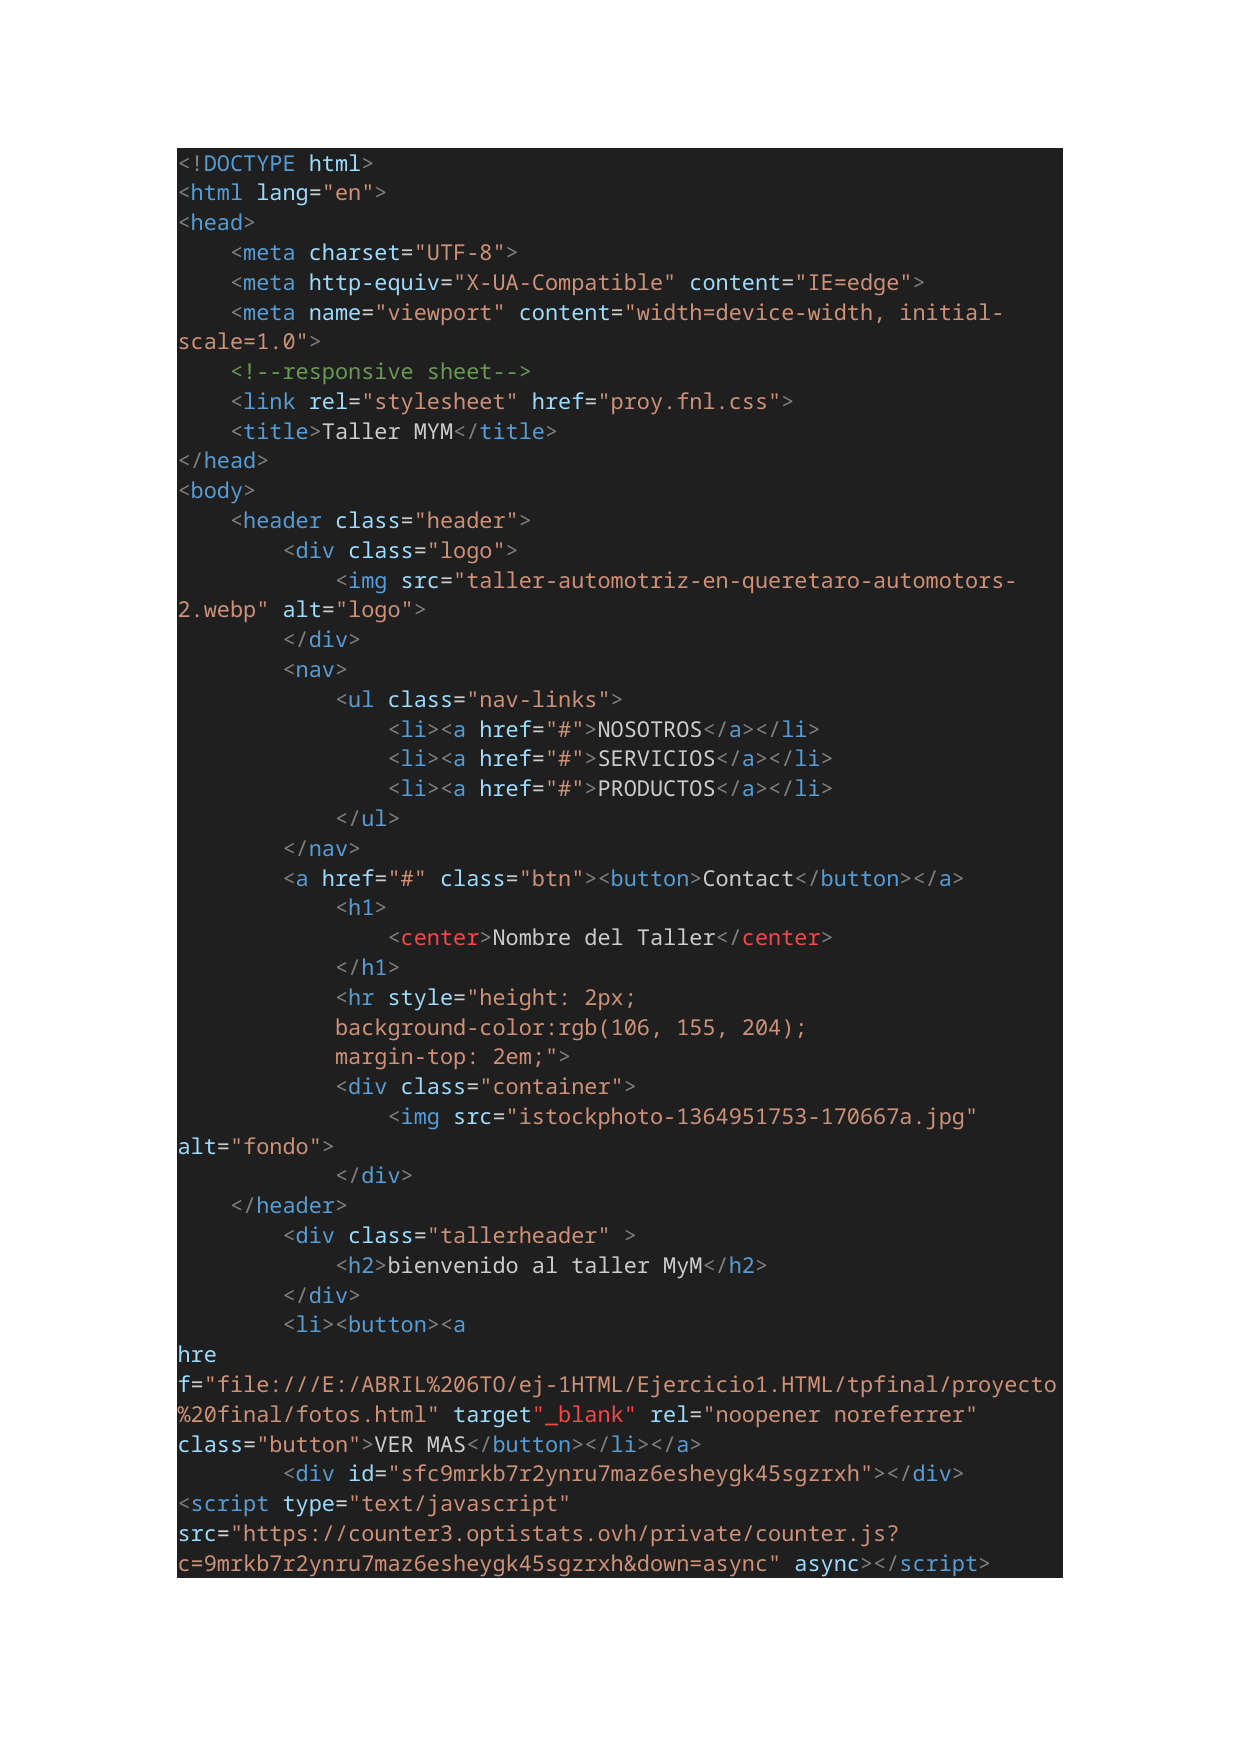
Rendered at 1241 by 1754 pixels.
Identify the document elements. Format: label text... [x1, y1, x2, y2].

text </nav> [177, 833, 1063, 863]
text </div> [177, 624, 1063, 654]
text <script type="text/javascript" src="https://counter3.optistats.ovh/private/counter.js?c=9mrkb7r2ynru7maz6esheygk45sgzrxh&down=async" async></script> [177, 1488, 1063, 1578]
text <link rel="stylesheet" href="proy.fnl.css"> [177, 386, 1063, 416]
text <nav> [177, 654, 1063, 684]
text <img src="taller-automotriz-en-queretaro-automotors-2.webp" alt="logo"> [177, 565, 1063, 624]
text <h1> [177, 892, 1063, 922]
text <a href="#" class="btn"><button>Contact</button></a> [177, 863, 1063, 892]
text </head> [177, 446, 1063, 475]
text <hr style="height: 2px; [177, 982, 1063, 1012]
text <head> [177, 207, 1063, 237]
text <div id="sfc9mrkb7r2ynru7maz6esheygk45sgzrxh"></div> [177, 1458, 1063, 1488]
text <title>Taller MYM</title> [177, 416, 1063, 446]
text <center>Nombre del Taller</center> [177, 922, 1063, 952]
text <div class="tallerheader" > [177, 1220, 1063, 1250]
text <html lang="en"> [177, 177, 1063, 207]
text <!--responsive sheet--> [177, 356, 1063, 386]
text </ul> [177, 803, 1063, 833]
text <div class="container"> [177, 1071, 1063, 1101]
text <li><a href="#">SERVICIOS</a></li> [177, 743, 1063, 773]
text <li><a href="#">PRODUCTOS</a></li> [177, 773, 1063, 803]
text </div> [177, 1280, 1063, 1309]
text <header class="header"> [177, 505, 1063, 535]
text <img src="istockphoto-1364951753-170667a.jpg" alt="fondo"> [177, 1101, 1063, 1161]
text <meta name="viewport" content="width=device-width, initial-scale=1.0"> [177, 297, 1063, 356]
text <div class="logo"> [177, 535, 1063, 565]
text <!DOCTYPE html> [177, 148, 1063, 177]
text <li><a href="#">NOSOTROS</a></li> [177, 714, 1063, 743]
text </header> [177, 1190, 1063, 1220]
text <li><button><a href="file:///E:/ABRIL%206TO/ej-1HTML/Ejercicio1.HTML/tpfinal/proyecto%20final/fotos.html" target"_blank" rel="noopener noreferrer" class="button">VER MAS</button></li></a> [177, 1309, 1063, 1458]
text <meta http-equiv="X-UA-Compatible" content="IE=edge"> [177, 267, 1063, 297]
text <meta charset="UTF-8"> [177, 237, 1063, 267]
text margin-top: 2em;"> [177, 1041, 1063, 1071]
text </h1> [177, 952, 1063, 982]
text <body> [177, 475, 1063, 505]
text </div> [177, 1161, 1063, 1190]
text <ul class="nav-links"> [177, 684, 1063, 714]
text <h2>bienvenido al taller MyM</h2> [177, 1250, 1063, 1280]
text background-color:rgb(106, 155, 204); [177, 1012, 1063, 1041]
